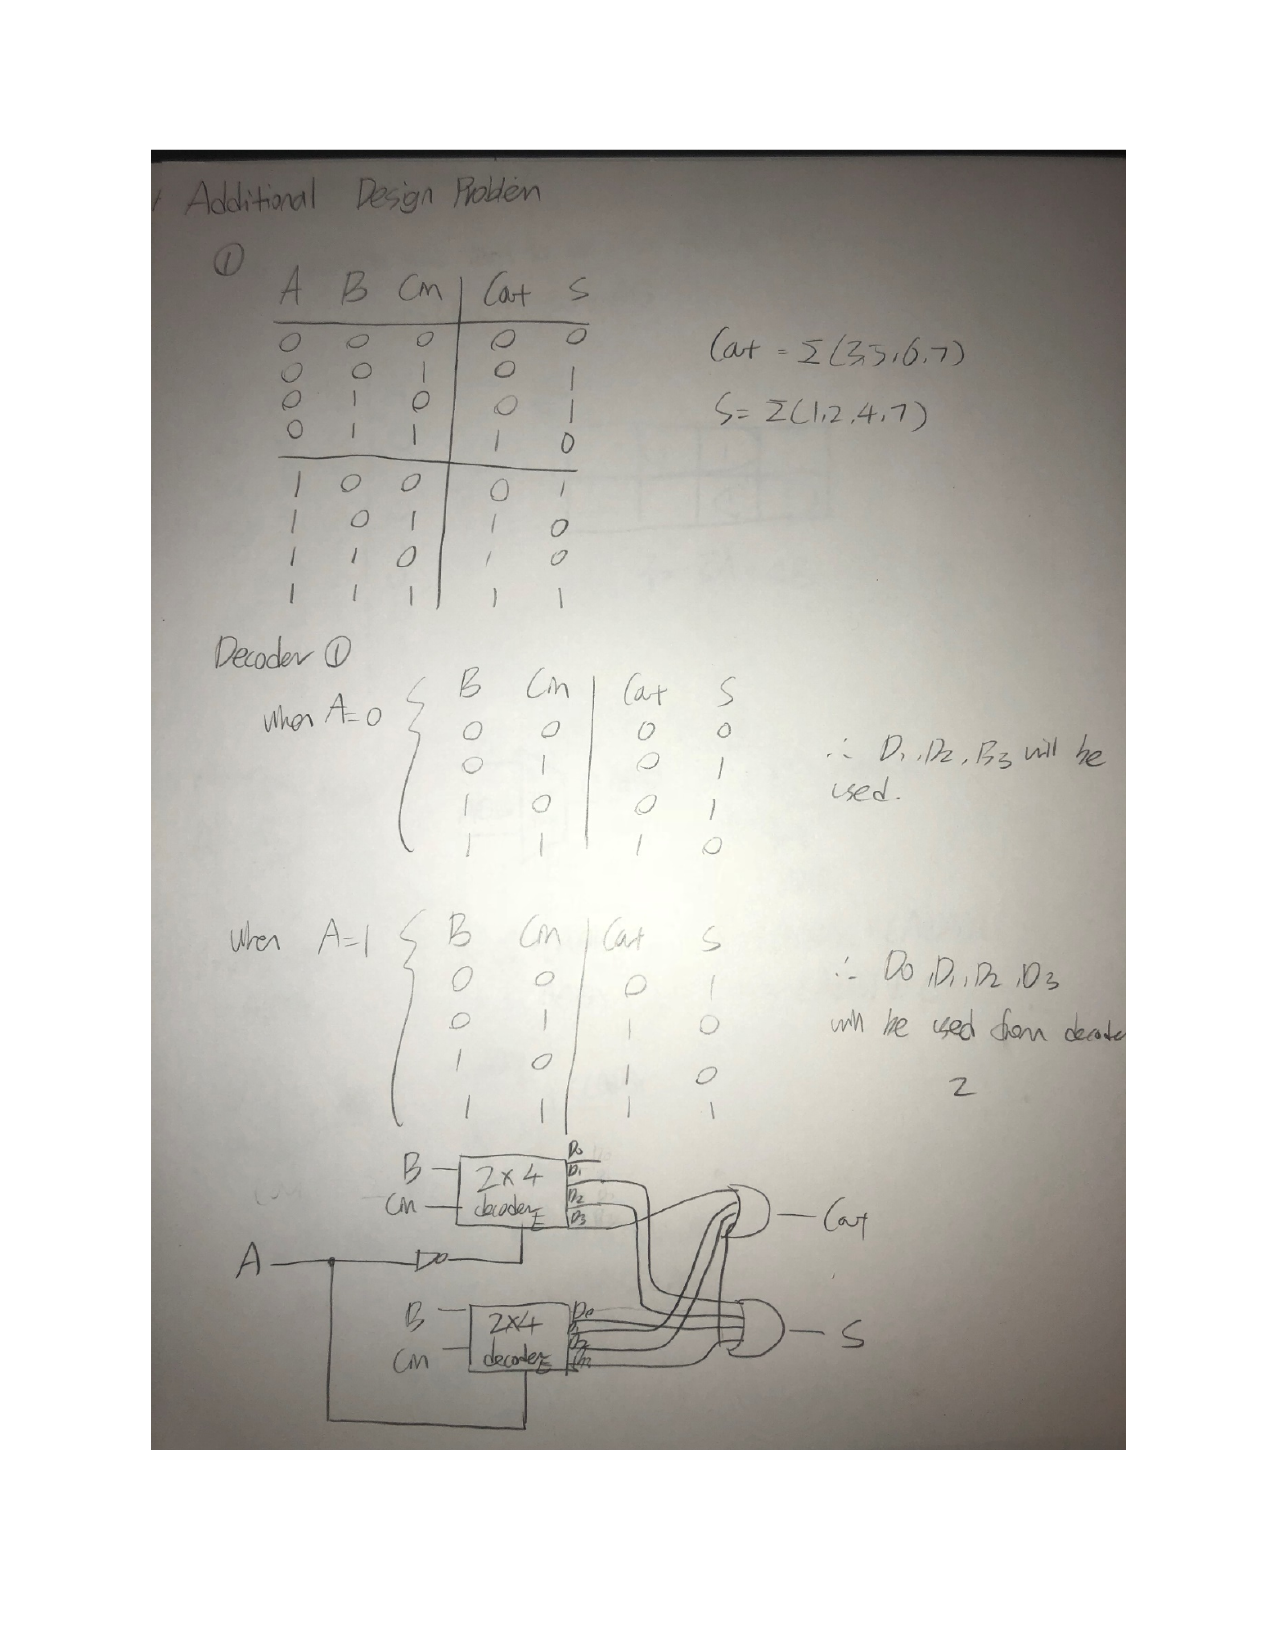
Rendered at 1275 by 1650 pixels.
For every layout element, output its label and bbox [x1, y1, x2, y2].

picture [152, 151, 1126, 1448]
